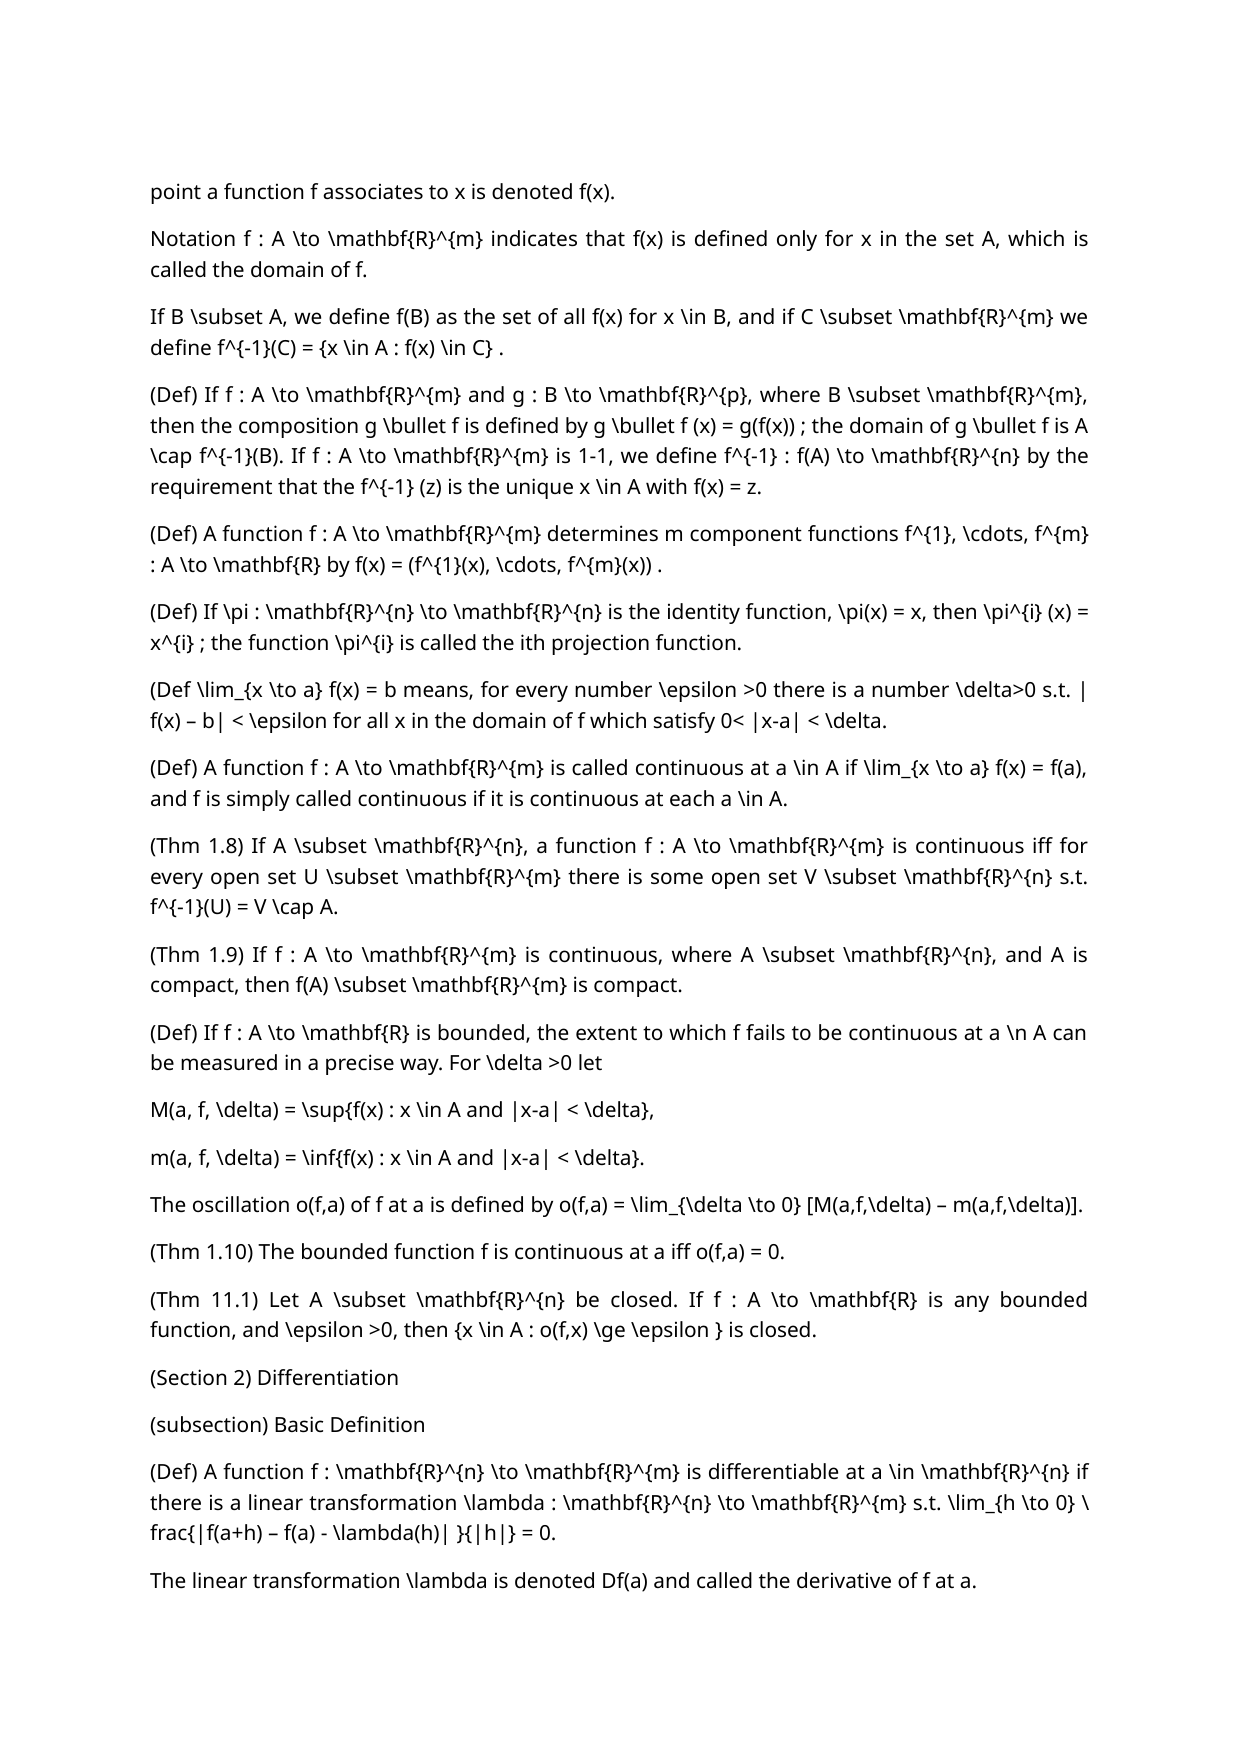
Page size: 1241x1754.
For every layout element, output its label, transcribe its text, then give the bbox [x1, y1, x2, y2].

text (Thm 1.10) The bounded function f is continuous at a iff o(f,a) = 0. [150, 1237, 1090, 1266]
text The oscillation o(f,a) of f at a is defined by o(f,a) = \lim_{\delta \to 0} [M(a,f,\delta) – m(a,f,\delta)]. [150, 1190, 1090, 1218]
text M(a, f, \delta) = \sup{f(x) : x \in A and |x-a| < \delta}, [150, 1096, 1090, 1124]
text (Thm 1.9) If f : A \to \mathbf{R}^{m} is continuous, where A \subset \mathbf{R}^{n}, and A is compact, then f(A) \subset \mathbf{R}^{m} is compact. [150, 940, 1090, 999]
text (Section 2) Differentiation [150, 1363, 1090, 1391]
text (Def) If f : A \to \mathbf{R} is bounded, the extent to which f fails to be continuous at a \n A can be measured in a precise way. For \delta >0 let [150, 1018, 1090, 1077]
text (Def) A function f : A \to \mathbf{R}^{m} determines m component functions f^{1}, \cdots, f^{m} : A \to \mathbf{R} by f(x) = (f^{1}(x), \cdots, f^{m}(x)) . [150, 519, 1090, 578]
text If B \subset A, we define f(B) as the set of all f(x) for x \in B, and if C \subset \mathbf{R}^{m} we define f^{-1}(C) = {x \in A : f(x) \in C} . [150, 302, 1090, 361]
text (Def) A function f : \mathbf{R}^{n} \to \mathbf{R}^{m} is differentiable at a \in \mathbf{R}^{n} if there is a linear transformation \lambda : \mathbf{R}^{n} \to \mathbf{R}^{m} s.t. \lim_{h \to 0} \frac{|f(a+h) – f(a) - \lambda(h)| }{|h|} = 0. [150, 1457, 1090, 1547]
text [150, 177, 1090, 206]
text Notation f : A \to \mathbf{R}^{m} indicates that f(x) is defined only for x in the set A, which is called the domain of f. [150, 224, 1090, 283]
text (subsection) Basic Definition [150, 1410, 1090, 1438]
text (Def) A function f : A \to \mathbf{R}^{m} is called continuous at a \in A if \lim_{x \to a} f(x) = f(a), and f is simply called continuous if it is continuous at each a \in A. [150, 753, 1090, 812]
text The linear transformation \lambda is denoted Df(a) and called the derivative of f at a. [150, 1566, 1090, 1594]
text (Def \lim_{x \to a} f(x) = b means, for every number \epsilon >0 there is a number \delta>0 s.t. |f(x) – b| < \epsilon for all x in the domain of f which satisfy 0< |x-a| < \delta. [150, 675, 1090, 734]
text (Thm 11.1) Let A \subset \mathbf{R}^{n} be closed. If f : A \to \mathbf{R} is any bounded function, and \epsilon >0, then {x \in A : o(f,x) \ge \epsilon } is closed. [150, 1285, 1090, 1344]
text (Thm 1.8) If A \subset \mathbf{R}^{n}, a function f : A \to \mathbf{R}^{m} is continuous iff for every open set U \subset \mathbf{R}^{m} there is some open set V \subset \mathbf{R}^{n} s.t. f^{-1}(U) = V \cap A. [150, 831, 1090, 921]
text (Def) If \pi : \mathbf{R}^{n} \to \mathbf{R}^{n} is the identity function, \pi(x) = x, then \pi^{i} (x) = x^{i} ; the function \pi^{i} is called the ith projection function. [150, 597, 1090, 656]
text (Def) If f : A \to \mathbf{R}^{m} and g : B \to \mathbf{R}^{p}, where B \subset \mathbf{R}^{m}, then the composition g \bullet f is defined by g \bullet f (x) = g(f(x)) ; the domain of g \bullet f is A \cap f^{-1}(B). If f : A \to \mathbf{R}^{m} is 1-1, we define f^{-1} : f(A) \to \mathbf{R}^{n} by the requirement that the f^{-1} (z) is the unique x \in A with f(x) = z. [150, 380, 1090, 501]
text m(a, f, \delta) = \inf{f(x) : x \in A and |x-a| < \delta}. [150, 1143, 1090, 1171]
